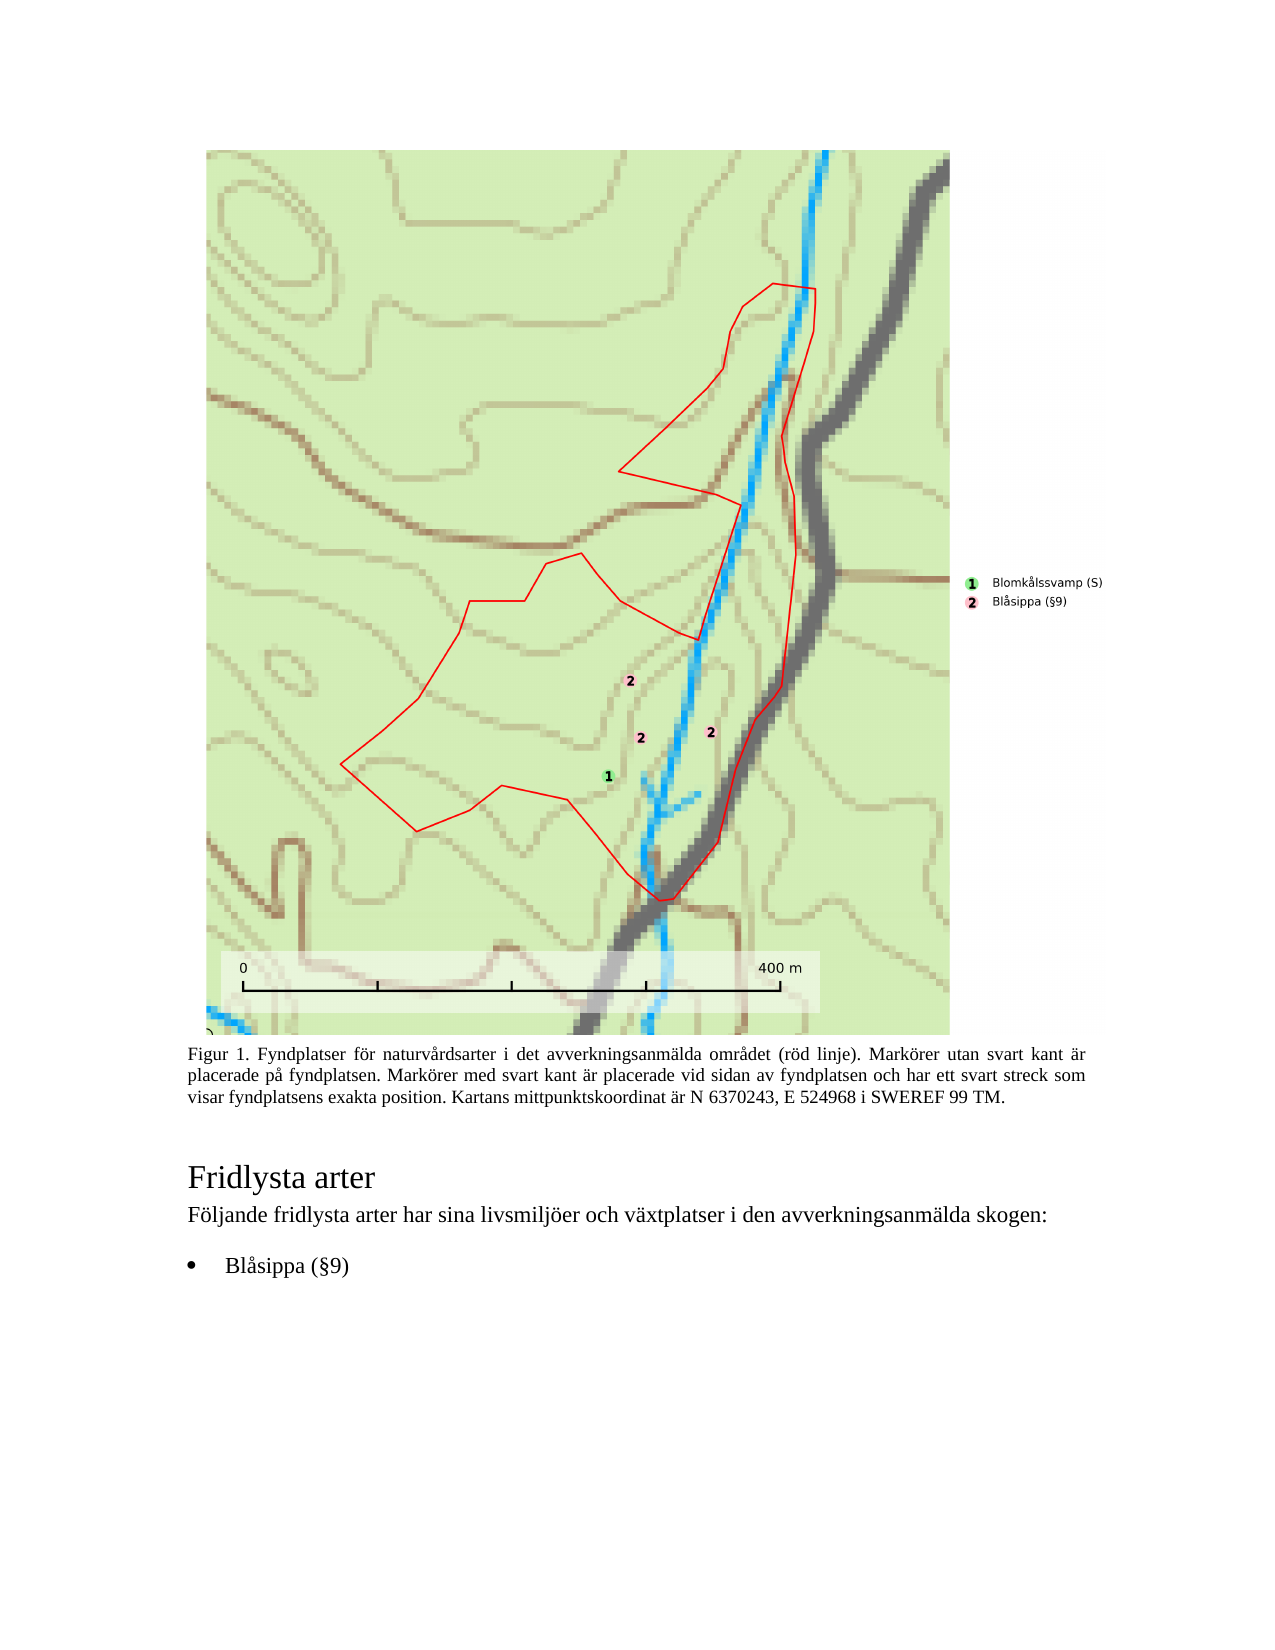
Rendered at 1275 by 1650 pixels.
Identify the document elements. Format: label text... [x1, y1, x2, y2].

text Figur 1. Fyndplatser för naturvårdsarter i det avverkningsanmälda området (röd linje). Markörer utan svart kant är placerade på fyndplatsen. Markörer med svart kant är placerade vid sidan av fyndplatsen och har ett svart streck som visar fyndplatsens exakta position. Kartans mittpunktskoordinat är N 6370243, E 524968 i SWEREF 99 TM. [187, 1043, 1087, 1107]
subtitle Fridlysta arter [187, 1157, 1087, 1196]
text Följande fridlysta arter har sina livsmiljöer och växtplatser i den avverkningsanmälda skogen: [187, 1201, 1087, 1228]
list Blåsippa (§9) [187, 1252, 1087, 1279]
picture [206, 150, 1107, 1035]
